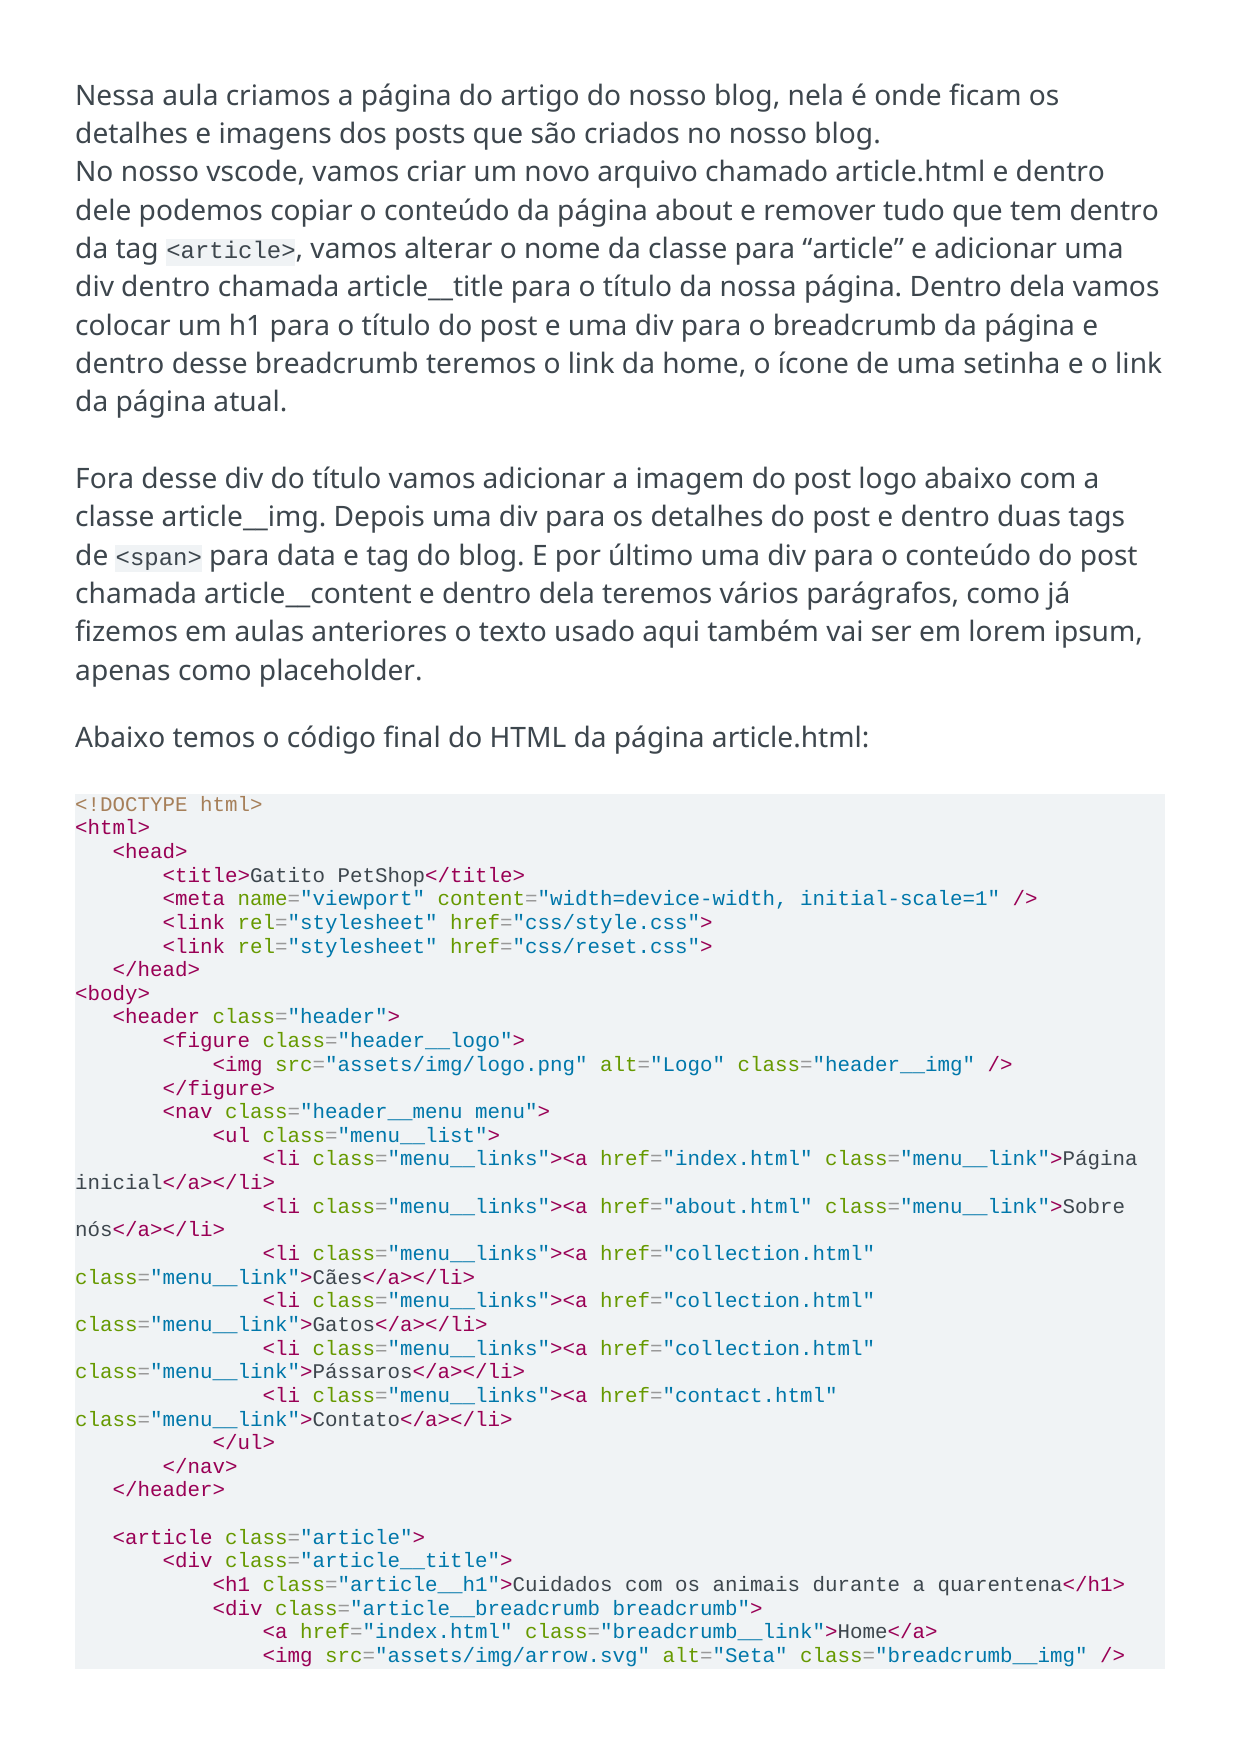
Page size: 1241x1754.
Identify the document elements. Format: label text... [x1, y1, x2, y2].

text </head> [75, 959, 1165, 983]
text <meta name="viewport" content="width=device-width, initial-scale=1" /> [75, 888, 1165, 912]
text <li class="menu__links"><a href="collection.html" class="menu__link">Pássaros</a></li> [75, 1338, 1165, 1385]
text <ul class="menu__list"> [75, 1125, 1165, 1148]
text <html> [75, 817, 1165, 841]
text <head> [75, 841, 1165, 865]
text <nav class="header__menu menu"> [75, 1101, 1165, 1125]
text <li class="menu__links"><a href="collection.html" class="menu__link">Gatos</a></li> [75, 1290, 1165, 1338]
text <img src="assets/img/logo.png" alt="Logo" class="header__img" /> [75, 1054, 1165, 1077]
text Nessa aula criamos a página do artigo do nosso blog, nela é onde ficam os detalhes e imagens dos posts que são criados no nosso blog. [75, 75, 1165, 152]
text <header class="header"> [75, 1007, 1165, 1030]
text Abaixo temos o código final do HTML da página article.html: [75, 717, 1165, 755]
text No nosso vscode, vamos criar um novo arquivo chamado article.html e dentro dele podemos copiar o conteúdo da página about e remover tudo que tem dentro da tag <article>, vamos alterar o nome da classe para “article” e adicionar uma div dentro chamada article__title para o título da nossa página. Dentro dela vamos colocar um h1 para o título do post e uma div para o breadcrumb da página e dentro desse breadcrumb teremos o link da home, o ícone de uma setinha e o link da página atual. [75, 152, 1165, 420]
text <div class="article__breadcrumb breadcrumb"> [75, 1598, 1165, 1621]
text <img src="assets/img/arrow.svg" alt="Seta" class="breadcrumb__img" /> [75, 1645, 1165, 1669]
text </header> [75, 1479, 1165, 1503]
text </nav> [75, 1456, 1165, 1479]
text <a href="index.html" class="breadcrumb__link">Home</a> [75, 1621, 1165, 1645]
text <figure class="header__logo"> [75, 1030, 1165, 1054]
text <li class="menu__links"><a href="about.html" class="menu__link">Sobre nós</a></li> [75, 1196, 1165, 1243]
text </figure> [75, 1077, 1165, 1101]
text Fora desse div do título vamos adicionar a imagem do post logo abaixo com a classe article__img. Depois uma div para os detalhes do post e dentro duas tags de <span> para data e tag do blog. E por último uma div para o conteúdo do post chamada article__content e dentro dela teremos vários parágrafos, como já fizemos em aulas anteriores o texto usado aqui também vai ser em lorem ipsum, apenas como placeholder. [75, 458, 1165, 688]
text <link rel="stylesheet" href="css/reset.css"> [75, 936, 1165, 959]
text <!DOCTYPE html> [75, 794, 1165, 817]
text <div class="article__title"> [75, 1550, 1165, 1574]
text <title>Gatito PetShop</title> [75, 865, 1165, 888]
text <li class="menu__links"><a href="index.html" class="menu__link">Página inicial</a></li> [75, 1148, 1165, 1196]
text <h1 class="article__h1">Cuidados com os animais durante a quarentena</h1> [75, 1574, 1165, 1598]
text <body> [75, 983, 1165, 1007]
text </ul> [75, 1432, 1165, 1456]
text <li class="menu__links"><a href="collection.html" class="menu__link">Cães</a></li> [75, 1243, 1165, 1290]
text <link rel="stylesheet" href="css/style.css"> [75, 912, 1165, 936]
text <article class="article"> [75, 1527, 1165, 1550]
text <li class="menu__links"><a href="contact.html" class="menu__link">Contato</a></li> [75, 1385, 1165, 1432]
